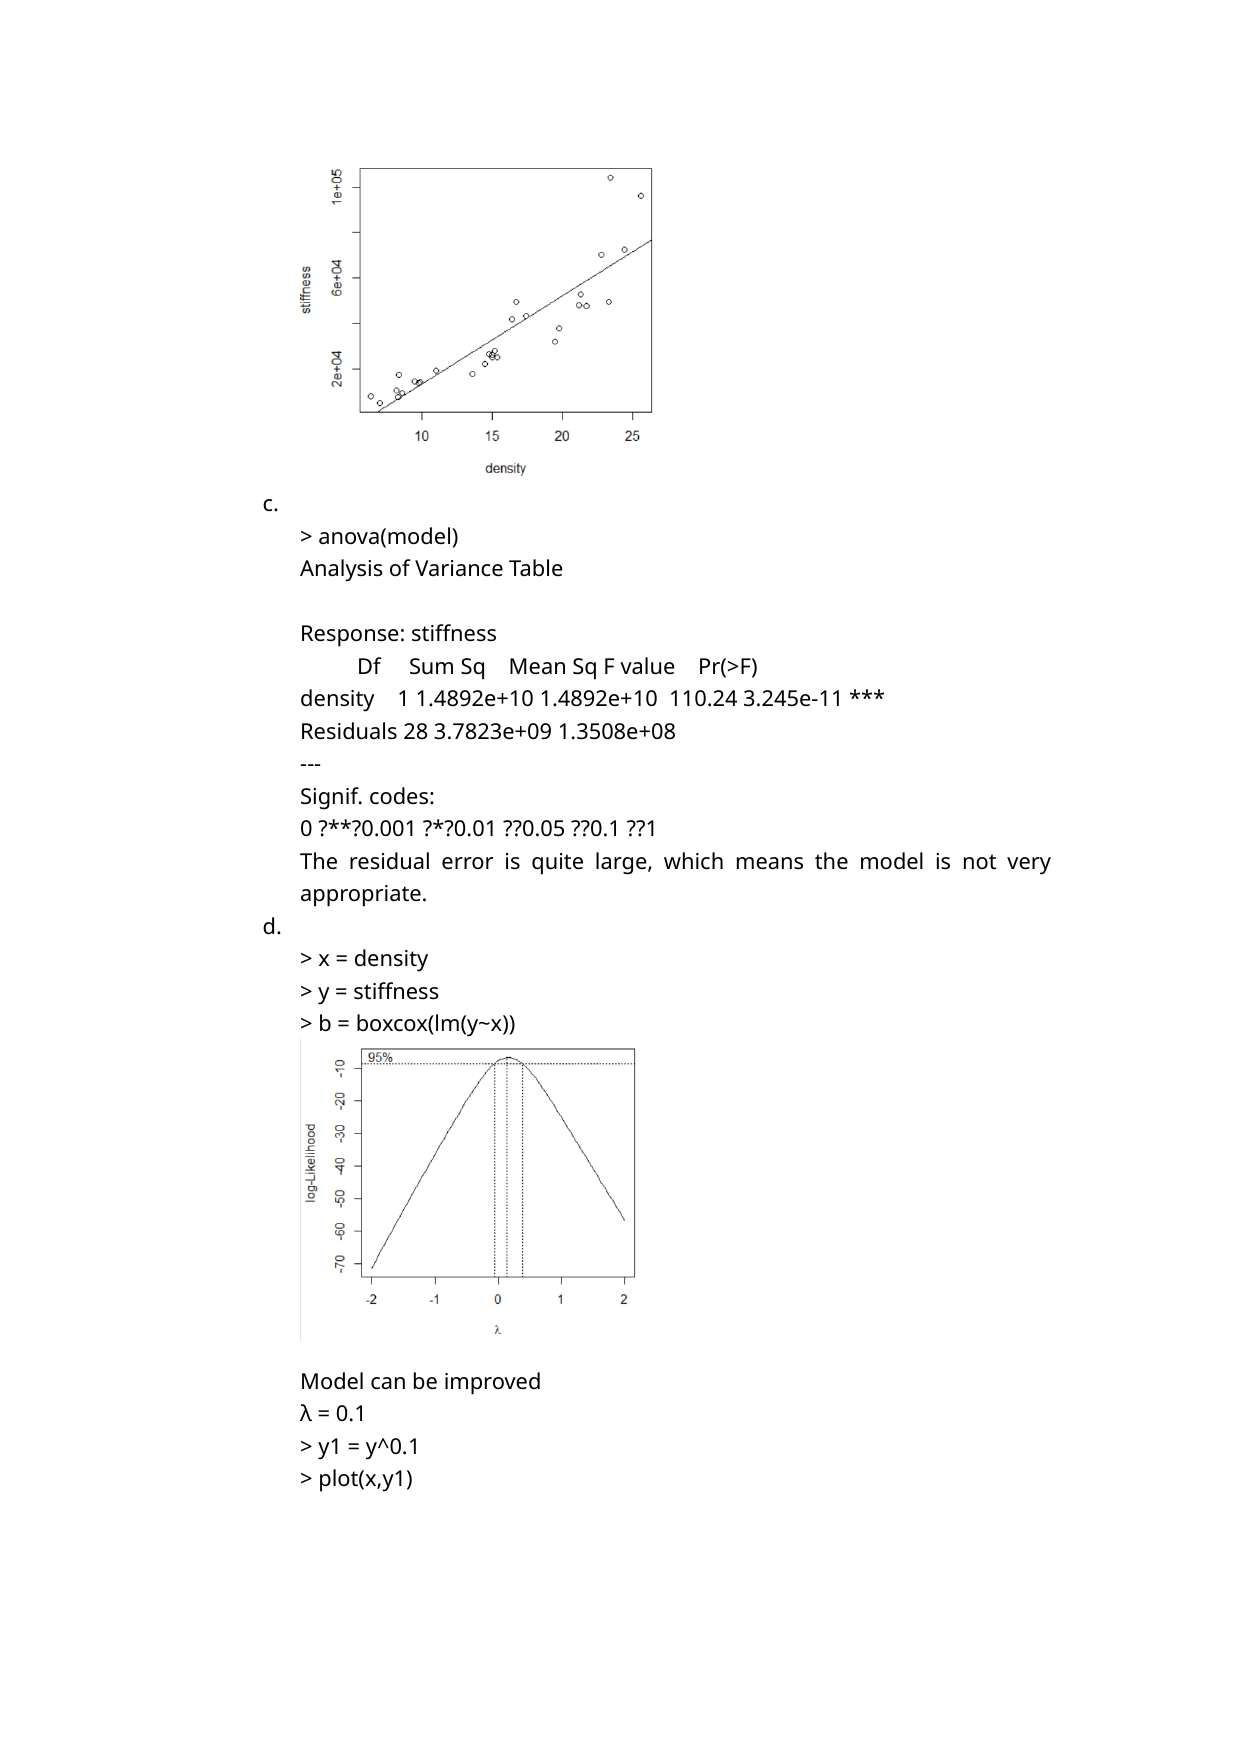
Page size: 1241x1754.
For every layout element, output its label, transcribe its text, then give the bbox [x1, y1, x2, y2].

list > y = stiffness [300, 974, 1053, 1007]
list Df Sum Sq Mean Sq F value Pr(>F) [300, 649, 1053, 682]
list > anova(model) [300, 519, 1053, 552]
picture [300, 1039, 645, 1341]
list The residual error is quite large, which means the model is not very appropriate. [300, 844, 1053, 909]
list Residuals 28 3.7823e+09 1.3508e+08 [300, 714, 1053, 747]
list > plot(x,y1) [300, 1462, 1053, 1494]
list > y1 = y^0.1 [300, 1429, 1053, 1462]
list --- [300, 747, 1053, 779]
list λ = 0.1 [300, 1397, 1053, 1429]
picture [300, 162, 657, 478]
list 0 ?**?0.001 ?*?0.01 ??0.05 ??0.1 ??1 [300, 812, 1053, 844]
list > x = density [300, 942, 1053, 974]
list density 1 1.4892e+10 1.4892e+10 110.24 3.245e-11 *** [300, 682, 1053, 714]
list Model can be improved [300, 1364, 1053, 1397]
list Response: stiffness [300, 617, 1053, 649]
list Signif. codes: [300, 779, 1053, 812]
list Analysis of Variance Table [300, 552, 1053, 584]
list > b = boxcox(lm(y~x)) [300, 1007, 1053, 1039]
